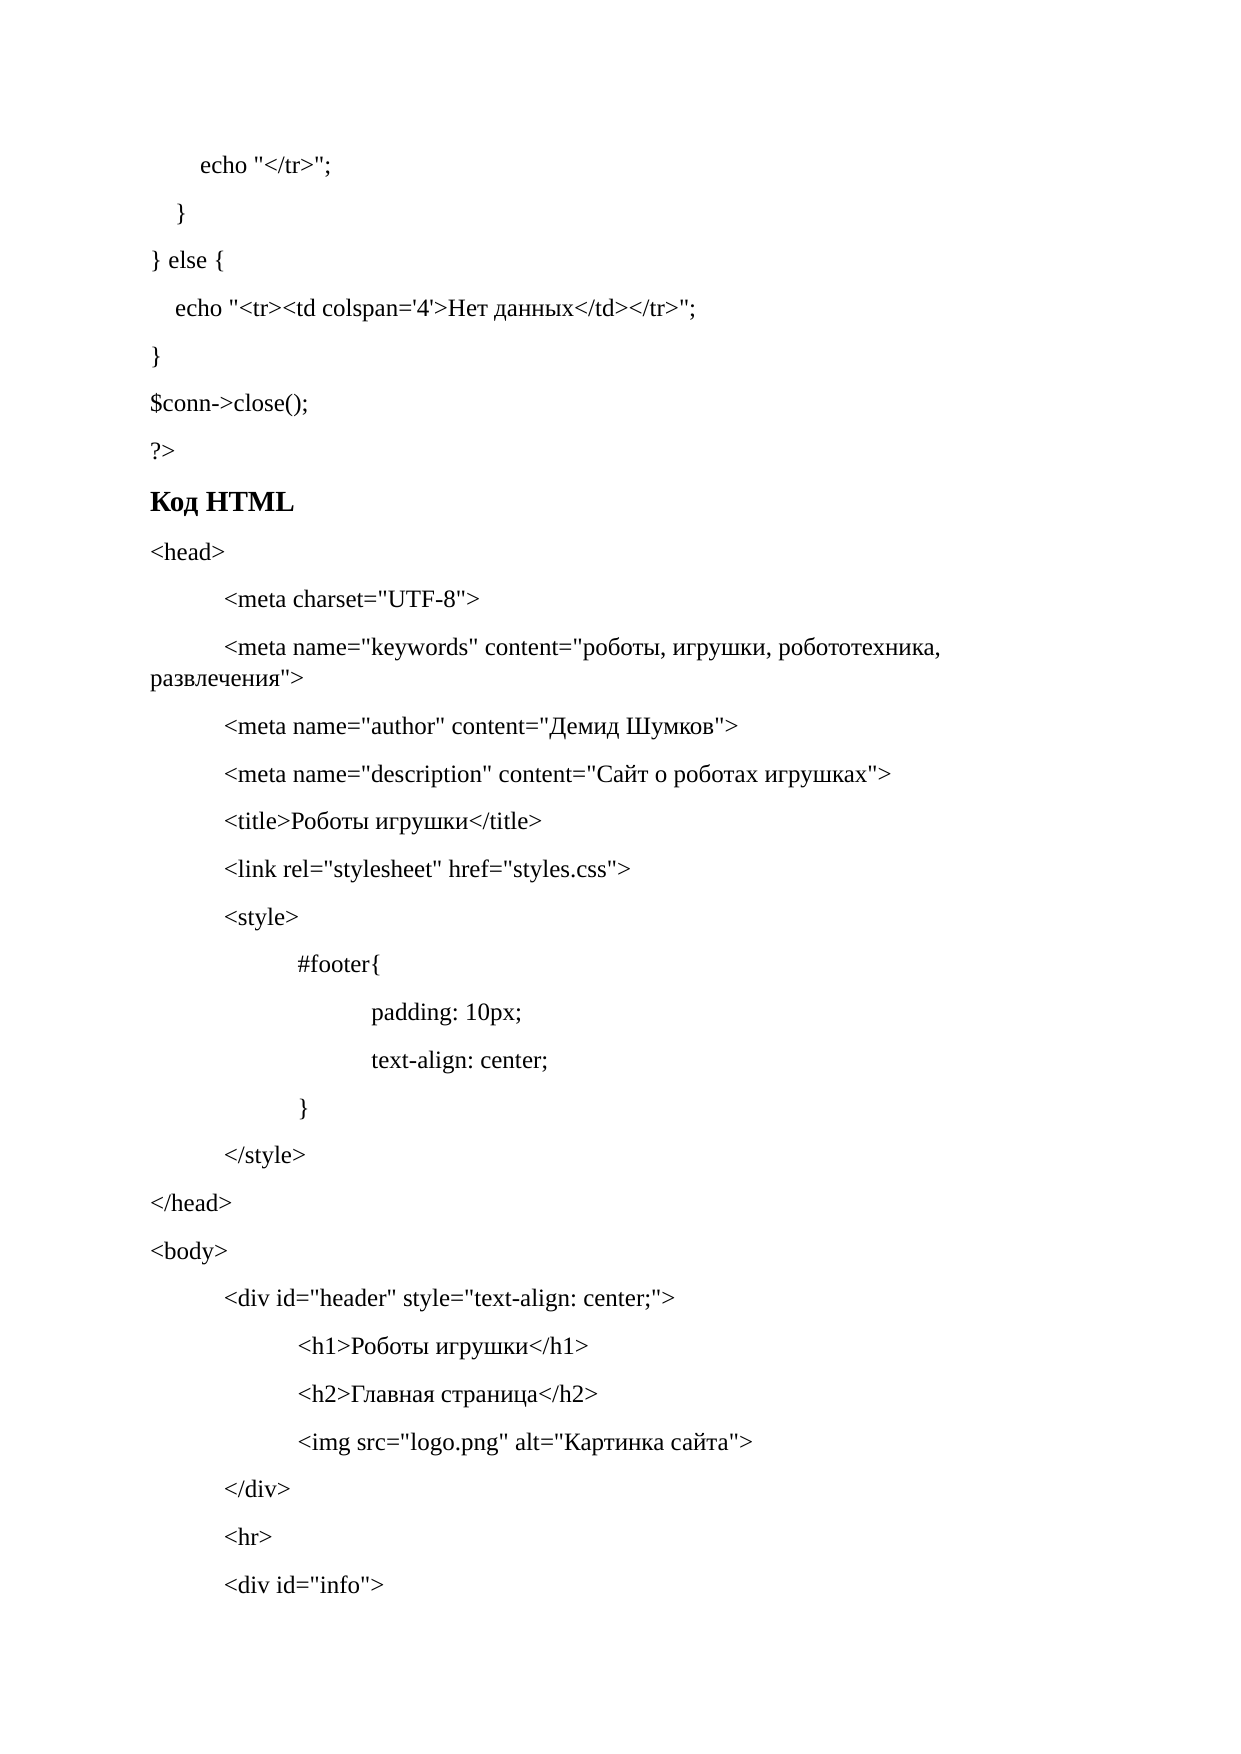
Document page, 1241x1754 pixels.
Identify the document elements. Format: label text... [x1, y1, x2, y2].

text <meta name="description" content="Сайт о роботах игрушках"> [150, 759, 1090, 787]
text <div id="header" style="text-align: center;"> [150, 1283, 1090, 1312]
text Код HTML [150, 484, 1090, 517]
text padding: 10px; [150, 997, 1090, 1026]
text } else { [150, 245, 1090, 274]
text echo "</tr>"; [150, 150, 1090, 179]
text <head> [150, 537, 1090, 566]
text <div id="info"> [150, 1570, 1090, 1598]
text <meta name="keywords" content="роботы, игрушки, робототехника, развлечения"> [150, 632, 1090, 692]
text ?> [150, 436, 1090, 465]
text $conn->close(); [150, 388, 1090, 417]
text <title>Роботы игрушки</title> [150, 806, 1090, 835]
text <meta name="author" content="Демид Шумков"> [150, 711, 1090, 740]
text <style> [150, 902, 1090, 931]
text <link rel="stylesheet" href="styles.css"> [150, 854, 1090, 883]
text } [150, 341, 1090, 369]
text <body> [150, 1236, 1090, 1264]
text text-align: center; [150, 1045, 1090, 1074]
text <img src="logo.png" alt="Картинка сайта"> [150, 1427, 1090, 1455]
text <hr> [150, 1522, 1090, 1551]
text </style> [150, 1140, 1090, 1169]
text <h2>Главная страница</h2> [150, 1379, 1090, 1408]
text </div> [150, 1474, 1090, 1503]
text <h1>Роботы игрушки</h1> [150, 1331, 1090, 1360]
text echo "<tr><td colspan='4'>Нет данных</td></tr>"; [150, 293, 1090, 322]
text <meta charset="UTF-8"> [150, 584, 1090, 613]
text } [150, 198, 1090, 226]
text </head> [150, 1188, 1090, 1217]
text } [150, 1093, 1090, 1121]
text #footer{ [150, 949, 1090, 978]
